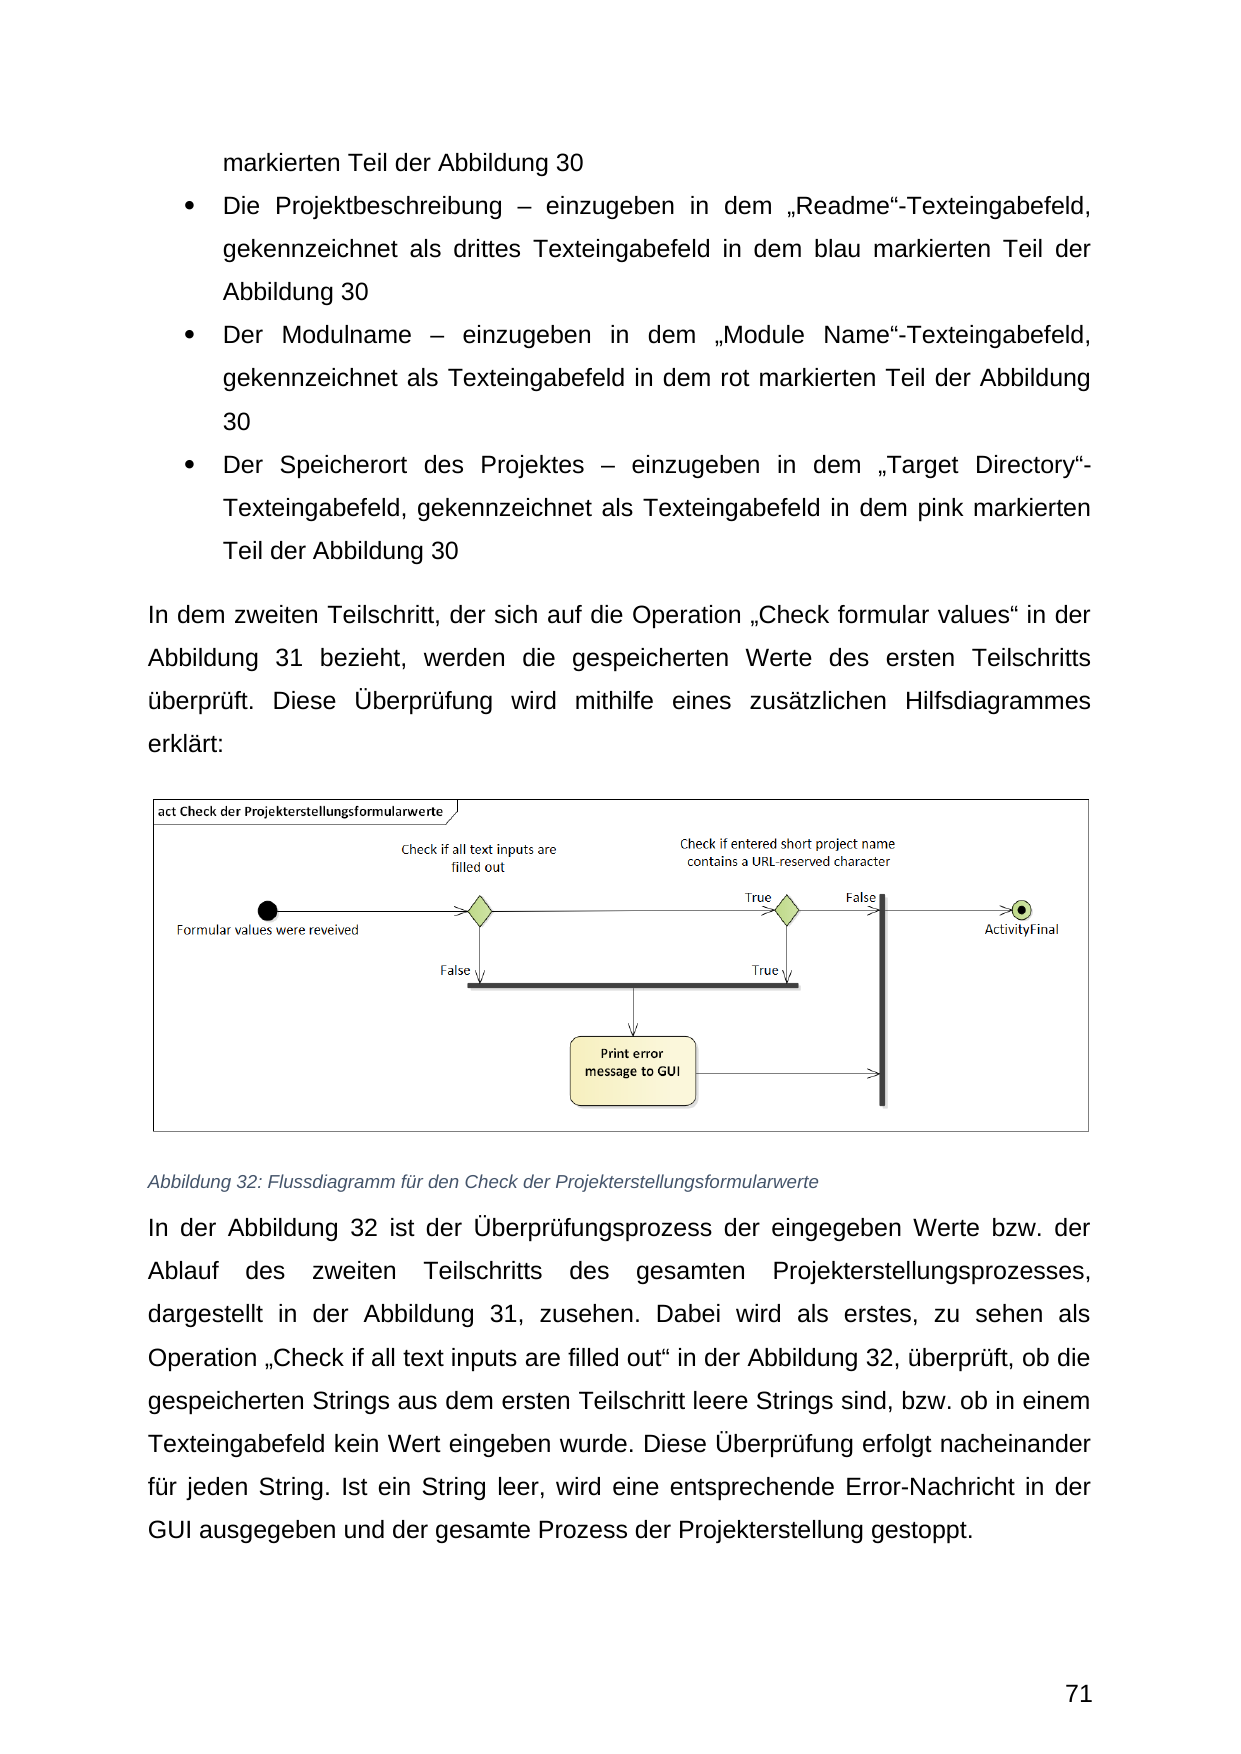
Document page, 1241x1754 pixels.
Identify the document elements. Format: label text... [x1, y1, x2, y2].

list Der Speicherort des Projektes – einzugeben in dem „Target Directory“-Texteingabefeld, gekennzeichnet als Texteingabefeld in dem pink markierten Teil der Abbildung 30 [185, 450, 1093, 565]
picture [147, 793, 1093, 1136]
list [185, 148, 1093, 176]
text In der Abbildung 32 ist der Überprüfungsprozess der eingegeben Werte bzw. der Ablauf des zweiten Teilschritts des gesamten Projekterstellungsprozesses, dargestellt in der Abbildung 31, zusehen. Dabei wird als erstes, zu sehen als Operation „Check if all text inputs are filled out“ in der Abbildung 32, überprüft, ob die gespeicherten Strings aus dem ersten Teilschritt leere Strings sind, bzw. ob in einem Texteingabefeld kein Wert eingeben wurde. Diese Überprüfung erfolgt nacheinander für jeden String. Ist ein String leer, wird eine entsprechende Error-Nachricht in der GUI ausgegeben und der gesamte Prozess der Projekterstellung gestoppt. [148, 1213, 1093, 1544]
list Die Projektbeschreibung – einzugeben in dem „Readme“-Texteingabefeld, gekennzeichnet als drittes Texteingabefeld in dem blau markierten Teil der Abbildung 30 [185, 191, 1093, 306]
text In dem zweiten Teilschritt, der sich auf die Operation „Check formular values“ in der Abbildung 31 bezieht, werden die gespeicherten Werte des ersten Teilschritts überprüft. Diese Überprüfung wird mithilfe eines zusätzlichen Hilfsdiagrammes erklärt: [148, 600, 1093, 758]
list Der Modulname – einzugeben in dem „Module Name“-Texteingabefeld, gekennzeichnet als Texteingabefeld in dem rot markierten Teil der Abbildung 30 [185, 320, 1093, 435]
